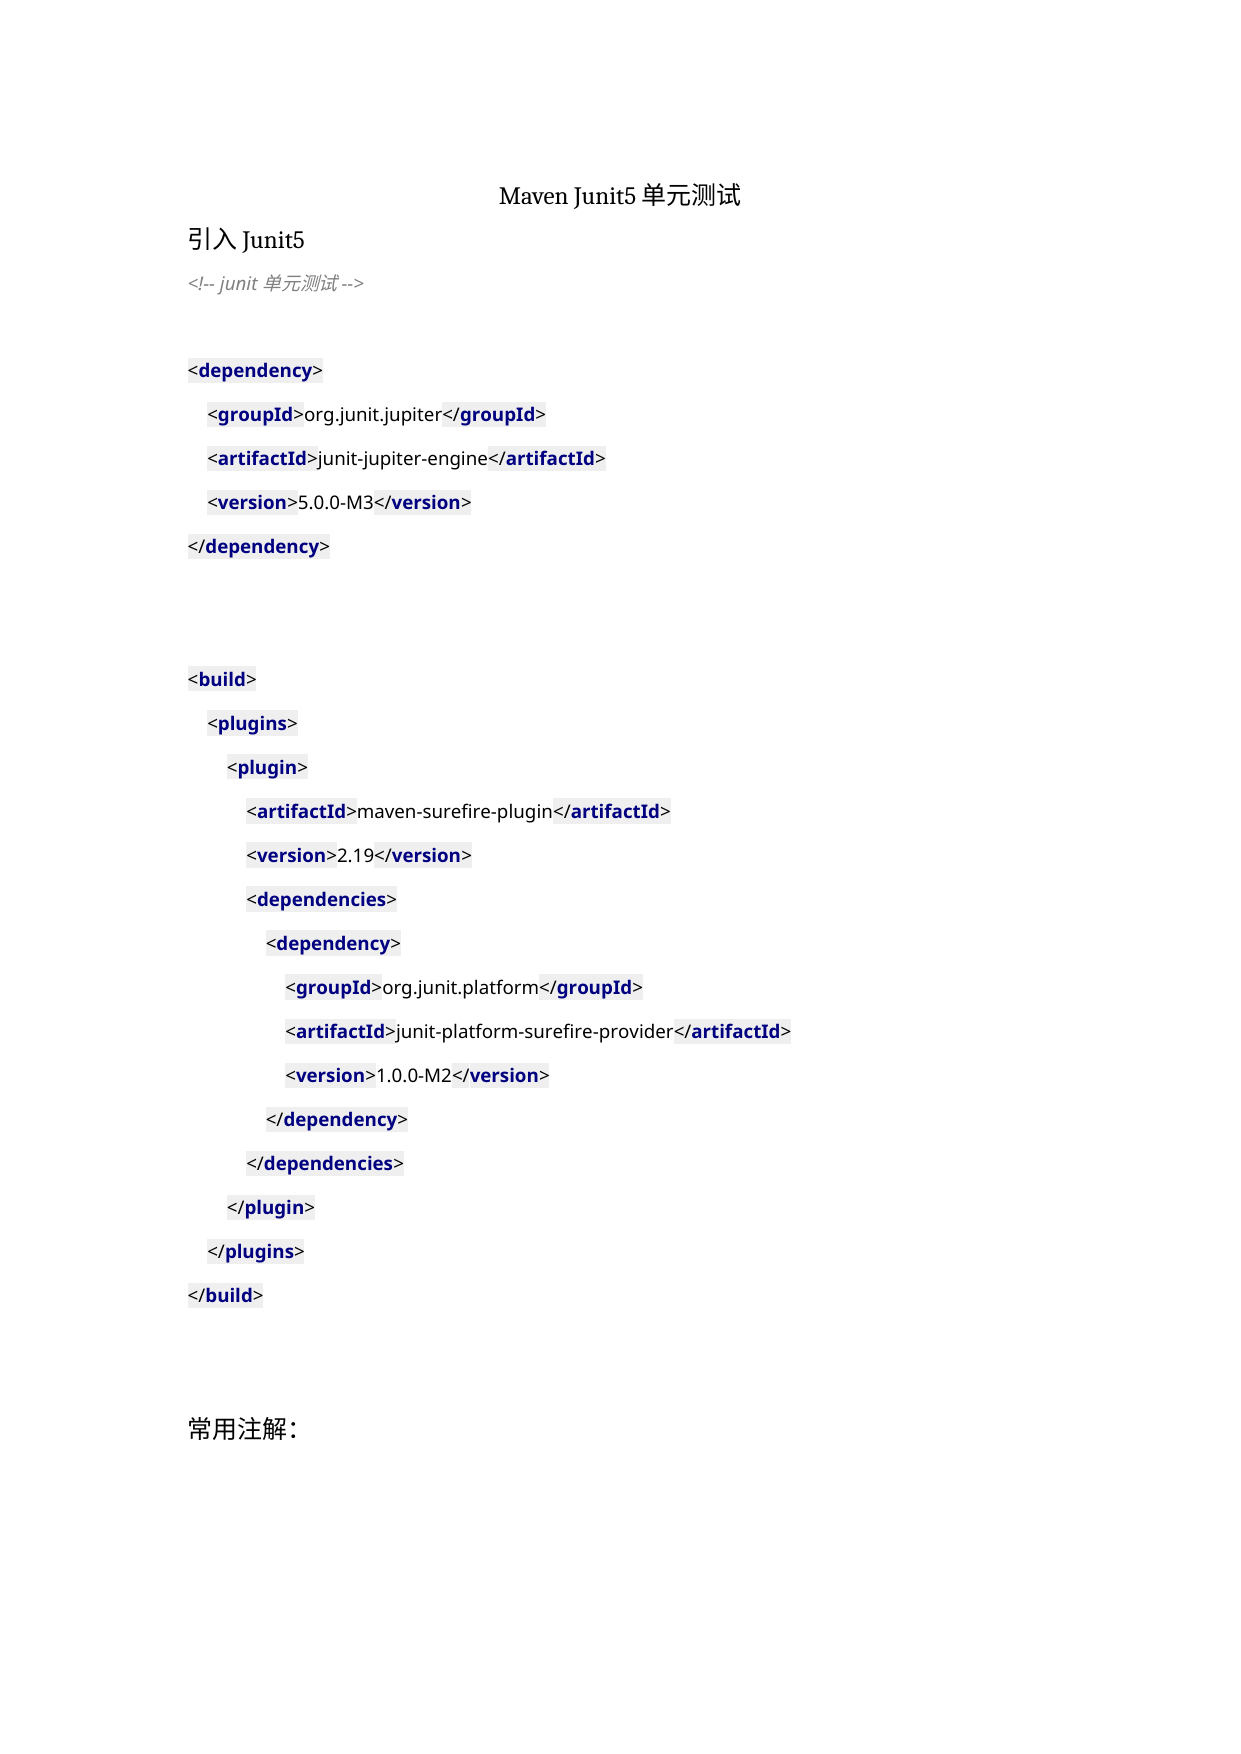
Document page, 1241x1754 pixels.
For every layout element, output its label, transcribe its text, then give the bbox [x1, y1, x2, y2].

text 引入Junit5 [187, 216, 1053, 260]
text <build> <plugins> <plugin> <artifactId>maven-surefire-plugin</artifactId> <version>2.19</version> <dependencies> <dependency> <groupId>org.junit.platform</groupId> <artifactId>junit-platform-surefire-provider</artifactId> <version>1.0.0-M2</version> </dependency> </dependencies> </plugin> </plugins> </build> [187, 657, 1053, 1318]
text 常用注解： [187, 1406, 1053, 1450]
text <!-- junit 单元测试 --> <dependency> <groupId>org.junit.jupiter</groupId> <artifactId>junit-jupiter-engine</artifactId> <version>5.0.0-M3</version> </dependency> [187, 260, 1053, 568]
text Maven Junit5 单元测试 [187, 172, 1053, 216]
